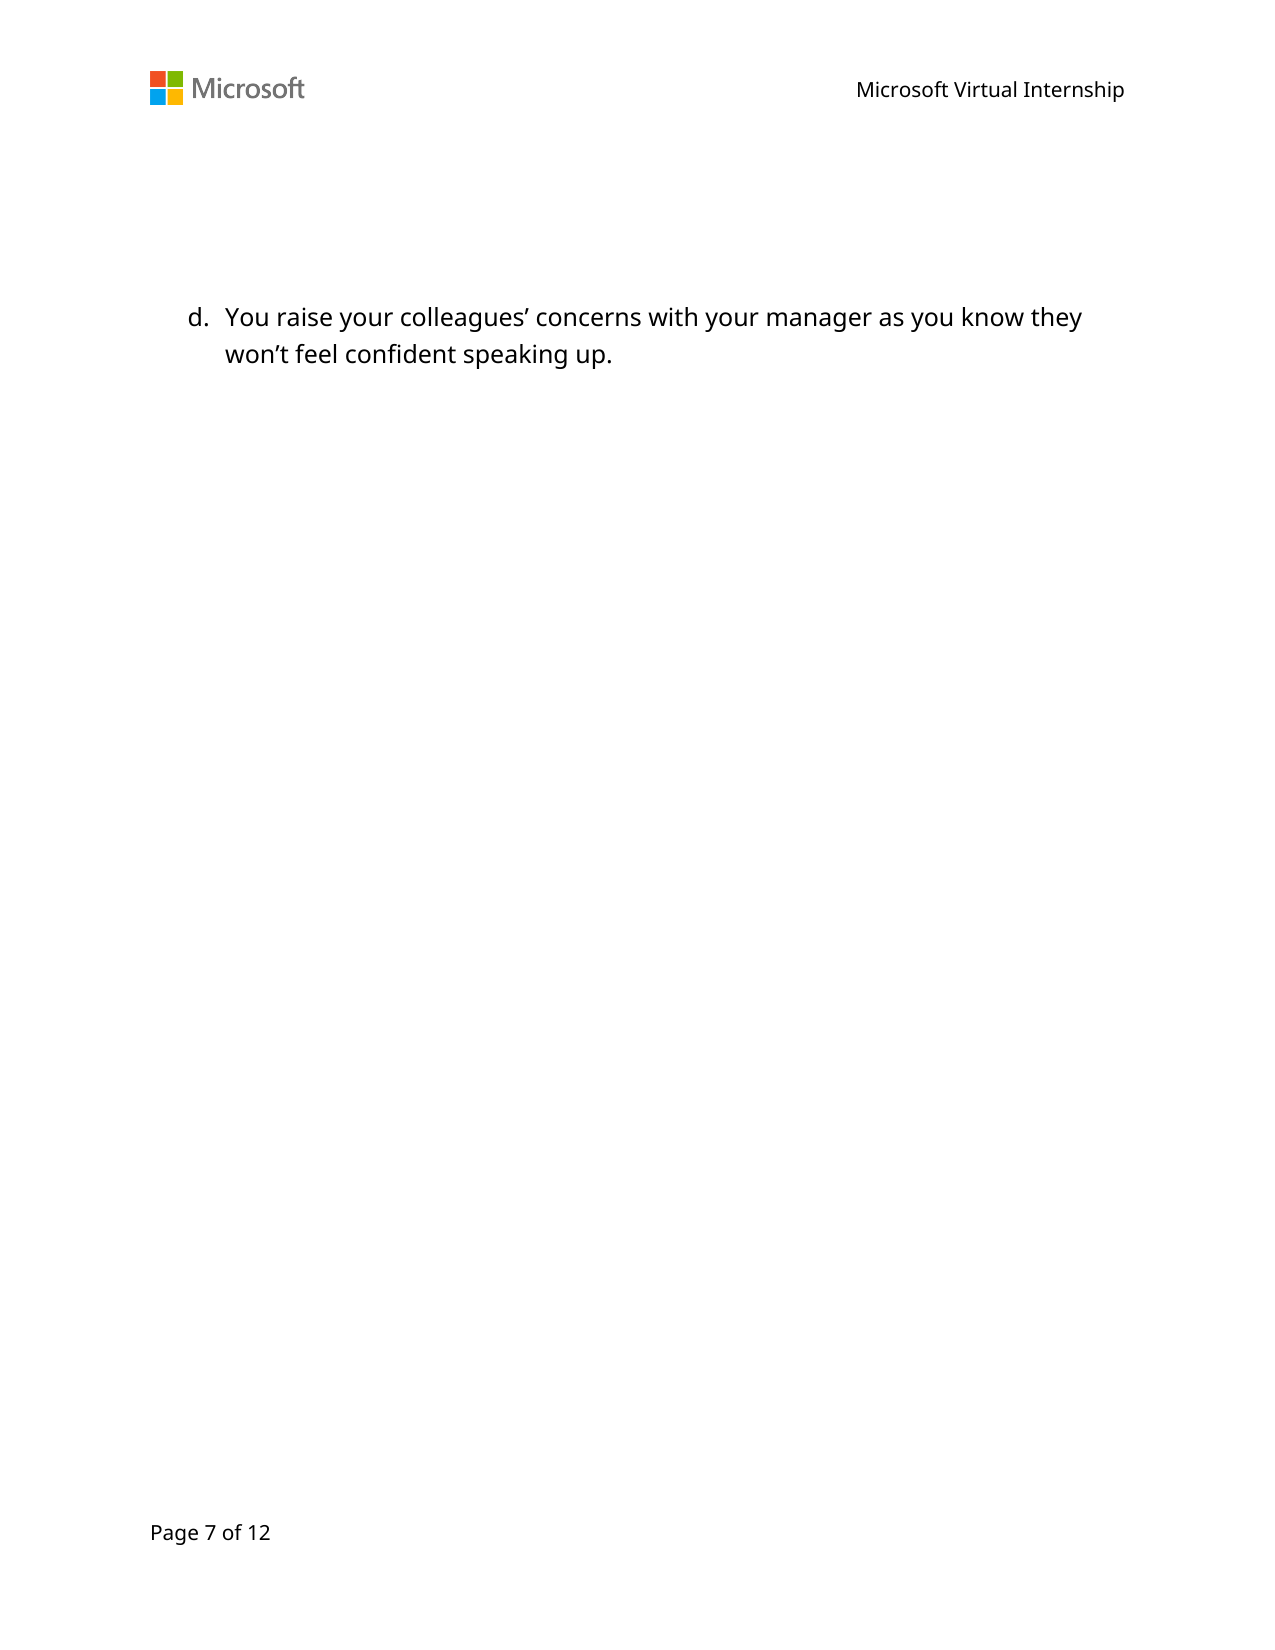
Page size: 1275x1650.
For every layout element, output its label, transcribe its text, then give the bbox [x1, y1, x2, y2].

list You raise your colleagues’ concerns with your manager as you know they won’t feel confident speaking up. [187, 300, 1125, 371]
picture [150, 71, 305, 105]
